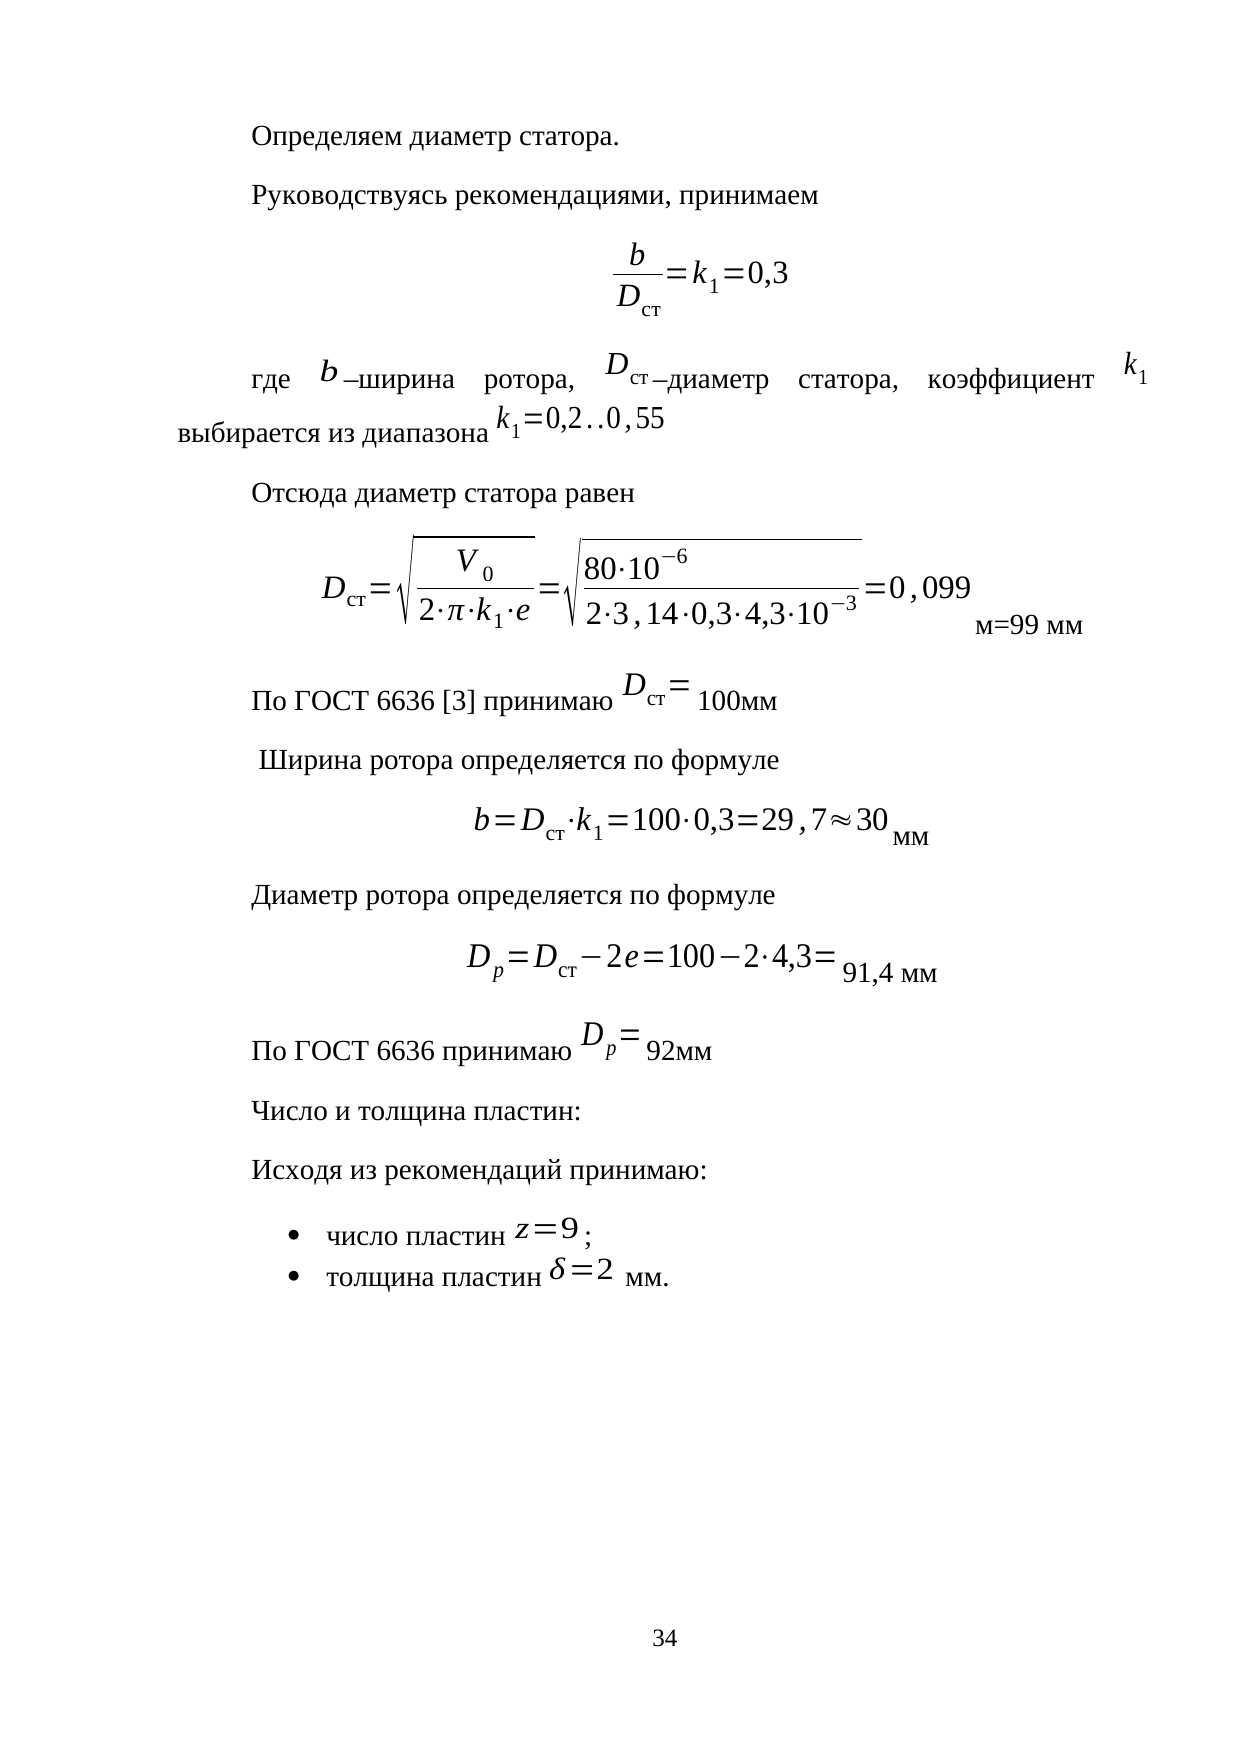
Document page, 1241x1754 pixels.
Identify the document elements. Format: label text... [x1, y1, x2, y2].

text Число и толщина пластин: [177, 1093, 1152, 1126]
text Диаметр ротора определяется по формуле [177, 877, 1152, 911]
text Отсюда диаметр статора равен [177, 475, 1152, 508]
text м=99 мм [177, 534, 1152, 641]
text Ширина ротора определяется по формуле [177, 742, 1152, 776]
list толщина пластин мм. [288, 1252, 1152, 1293]
text мм [177, 802, 1152, 852]
text Определяем диаметр статора. [177, 118, 1152, 152]
text Исходя из рекомендаций принимаю: [177, 1152, 1152, 1186]
text По ГОСТ 6636 [3] принимаю 100мм [177, 666, 1152, 716]
text где –ширина ротора, –диаметр статора, коэффициент выбирается из диапазона [177, 346, 1152, 449]
text По ГОСТ 6636 принимаю 92мм [177, 1015, 1152, 1067]
list число пластин ; [288, 1211, 1152, 1252]
text Руководствуясь рекомендациями, принимаем [177, 177, 1152, 211]
text 91,4 мм [177, 937, 1152, 989]
